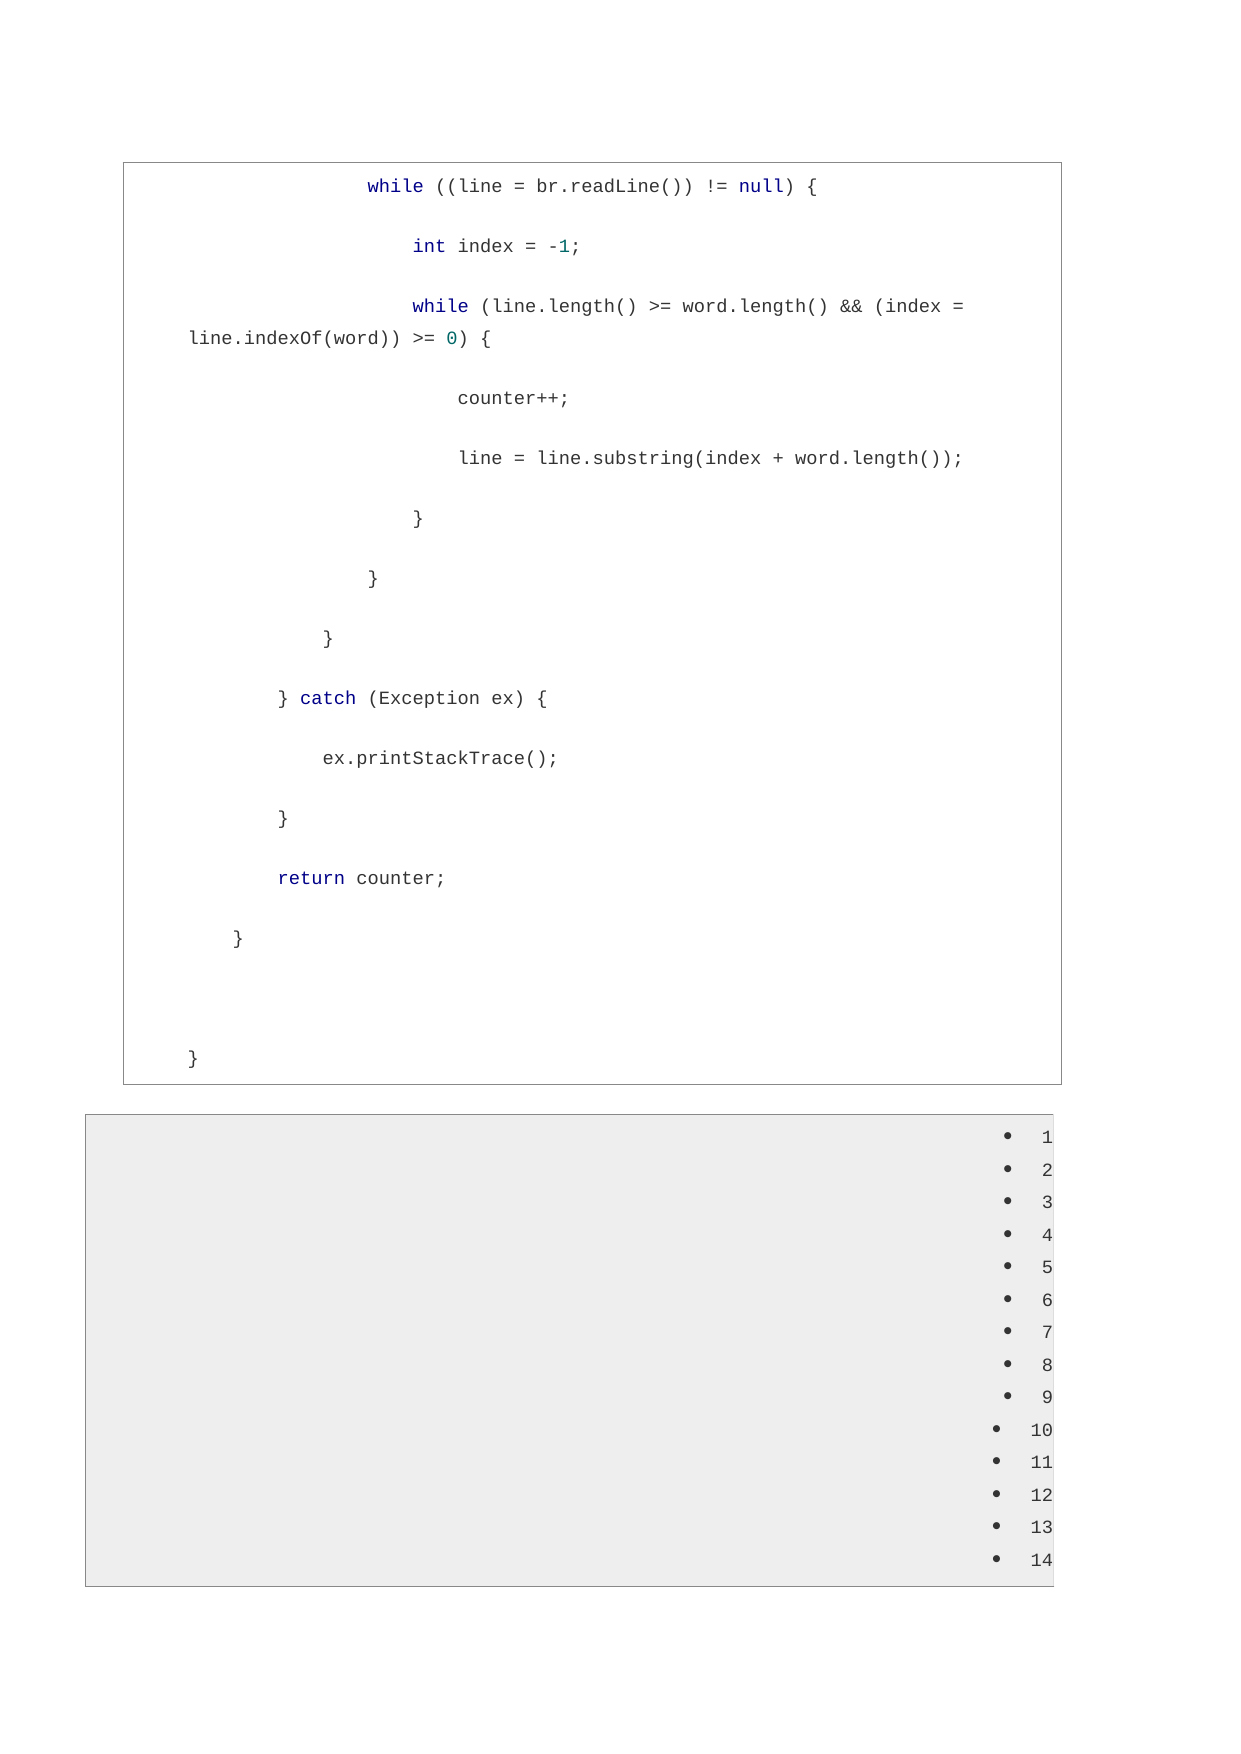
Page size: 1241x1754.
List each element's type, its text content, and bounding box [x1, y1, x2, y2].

text while (line.length() >= word.length() && (index = line.indexOf(word)) >= 0) { [124, 282, 1061, 356]
text ex.printStackTrace(); [124, 734, 1061, 776]
list 9 [86, 1374, 1053, 1406]
text } [124, 554, 1061, 596]
list 13 [86, 1504, 1053, 1536]
text while ((line = br.readLine()) != null) { [124, 163, 1061, 203]
text } catch (Exception ex) { [124, 674, 1061, 716]
list 14 [86, 1536, 1053, 1586]
text } [124, 614, 1061, 656]
text } [124, 794, 1061, 836]
text line = line.substring(index + word.length()); [124, 434, 1061, 476]
list 5 [86, 1244, 1053, 1276]
text } [124, 1034, 1061, 1084]
list 2 [86, 1146, 1053, 1179]
text } [124, 914, 1061, 956]
text } [124, 494, 1061, 536]
list 11 [86, 1439, 1053, 1471]
list 12 [86, 1471, 1053, 1504]
list 3 [86, 1179, 1053, 1211]
list 8 [86, 1341, 1053, 1374]
list 1 [86, 1115, 1053, 1146]
list 10 [86, 1406, 1053, 1439]
text int index = -1; [124, 222, 1061, 263]
list 6 [86, 1276, 1053, 1309]
list 4 [86, 1211, 1053, 1244]
list 7 [86, 1309, 1053, 1341]
text counter++; [124, 374, 1061, 416]
text return counter; [124, 854, 1061, 896]
